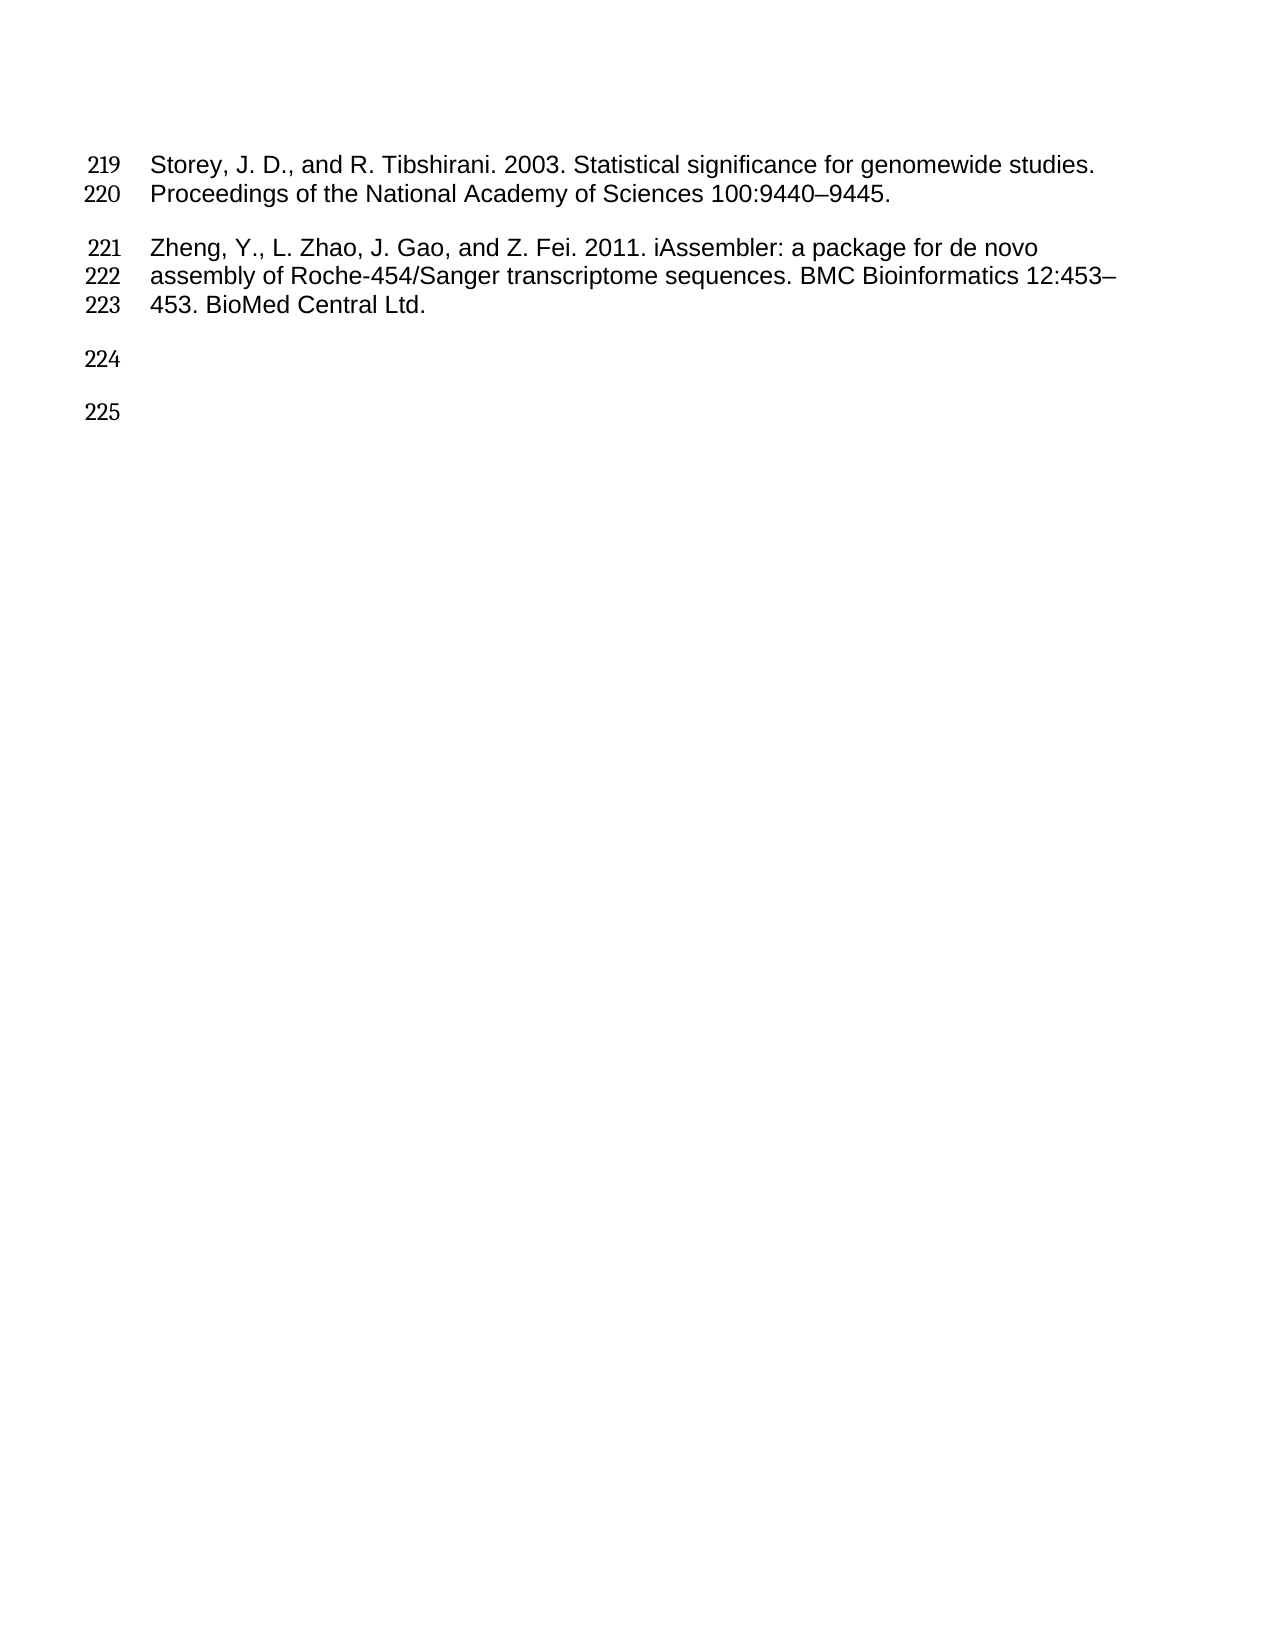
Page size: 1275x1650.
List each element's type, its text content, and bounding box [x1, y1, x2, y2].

text Storey, J. D., and R. Tibshirani. 2003. Statistical significance for genomewide studies. Proceedings of the National Academy of Sciences 100:9440–9445. [150, 150, 1125, 207]
text Zheng, Y., L. Zhao, J. Gao, and Z. Fei. 2011. iAssembler: a package for de novo assembly of Roche-454/Sanger transcriptome sequences. BMC Bioinformatics 12:453–453. BioMed Central Ltd. [150, 232, 1125, 319]
